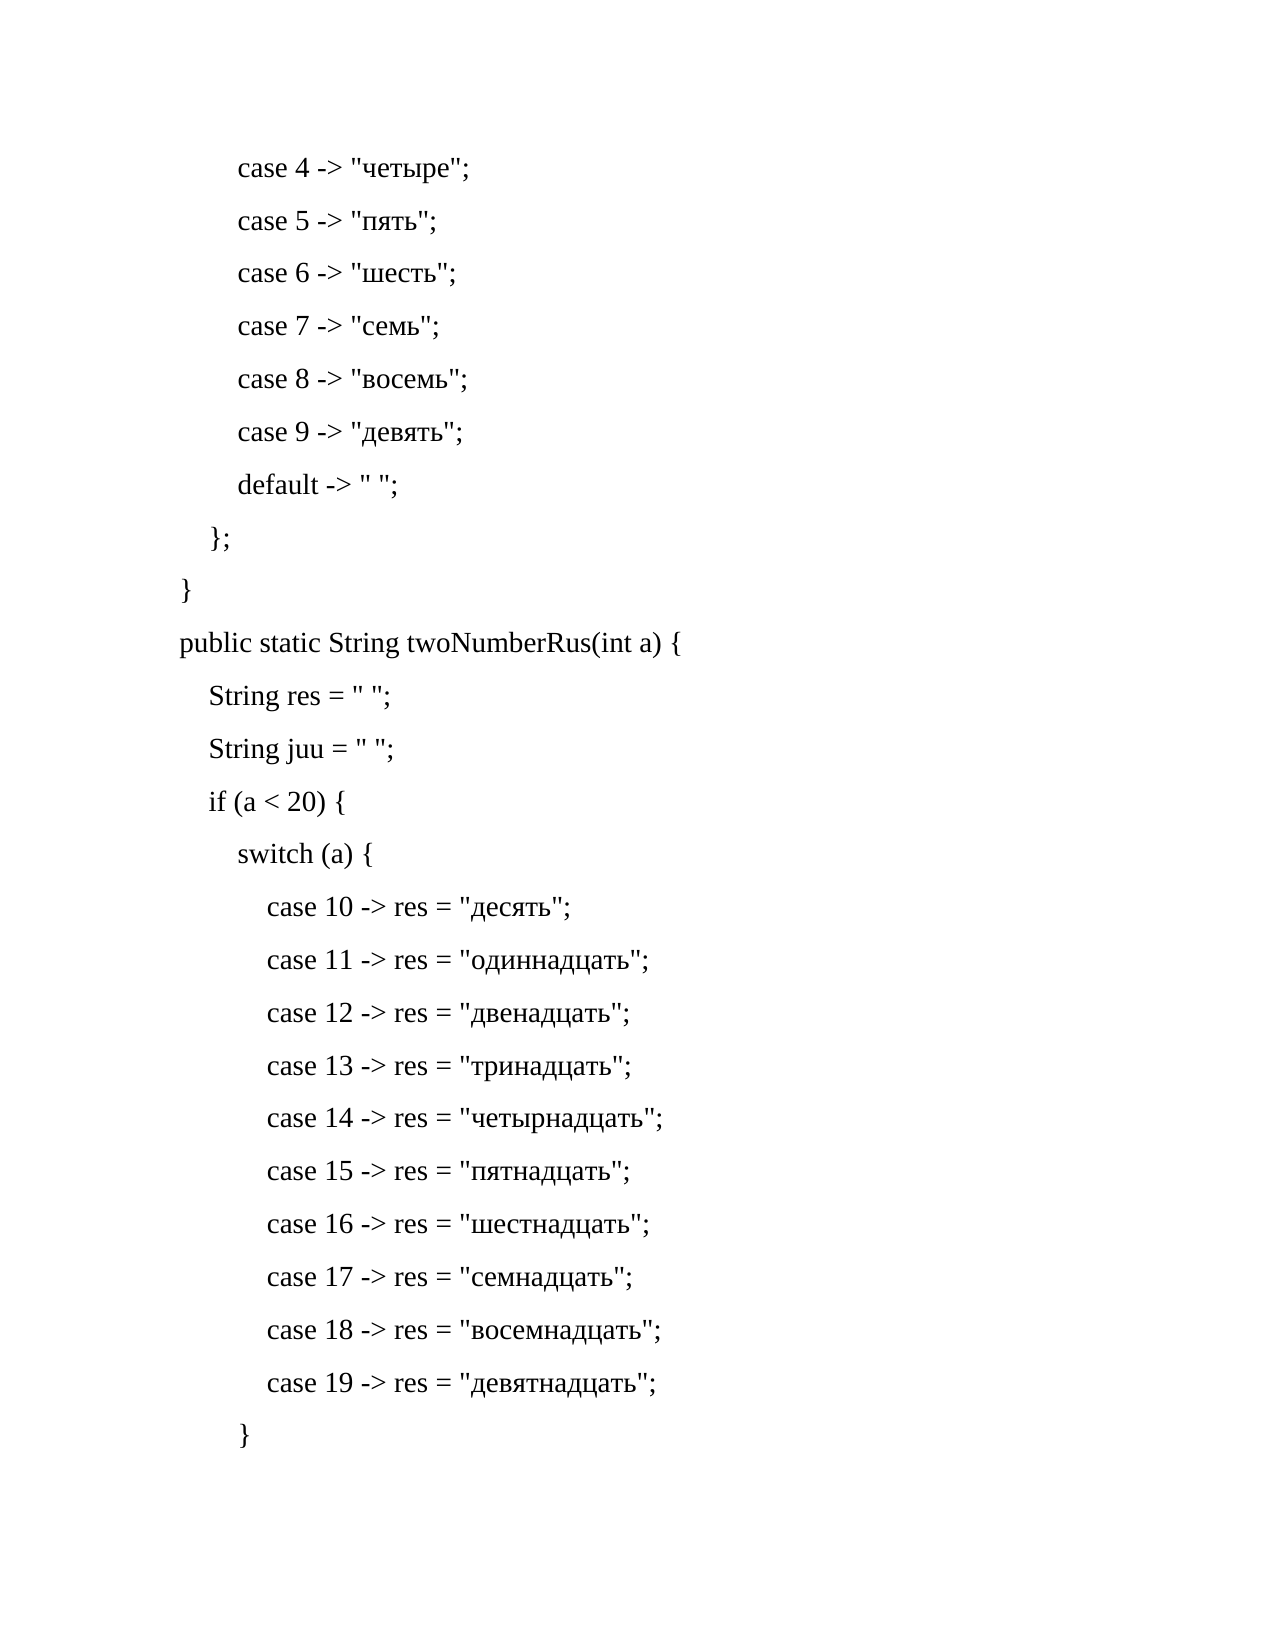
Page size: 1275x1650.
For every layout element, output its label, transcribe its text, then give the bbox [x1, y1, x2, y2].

text } [150, 1417, 1125, 1451]
text public static String twoNumberRus(int a) { [150, 625, 1125, 659]
text case 12 -> res = "двенадцать"; [150, 995, 1125, 1028]
text case 5 -> "пять"; [150, 203, 1125, 236]
text if (a < 20) { [150, 784, 1125, 817]
text case 17 -> res = "семнадцать"; [150, 1259, 1125, 1293]
text case 15 -> res = "пятнадцать"; [150, 1153, 1125, 1187]
text } [150, 572, 1125, 606]
text String res = " "; [150, 678, 1125, 712]
text case 14 -> res = "четырнадцать"; [150, 1101, 1125, 1134]
text case 8 -> "восемь"; [150, 361, 1125, 395]
text case 7 -> "семь"; [150, 308, 1125, 342]
text String juu = " "; [150, 731, 1125, 764]
text default -> " "; [150, 467, 1125, 500]
text case 10 -> res = "десять"; [150, 889, 1125, 923]
text case 11 -> res = "одиннадцать"; [150, 942, 1125, 976]
text switch (a) { [150, 837, 1125, 870]
text case 4 -> "четыре"; [150, 150, 1125, 183]
text case 19 -> res = "девятнадцать"; [150, 1365, 1125, 1398]
text }; [150, 520, 1125, 553]
text case 18 -> res = "восемнадцать"; [150, 1312, 1125, 1345]
text case 16 -> res = "шестнадцать"; [150, 1206, 1125, 1240]
text case 6 -> "шесть"; [150, 256, 1125, 289]
text case 9 -> "девять"; [150, 414, 1125, 448]
text case 13 -> res = "тринадцать"; [150, 1048, 1125, 1081]
